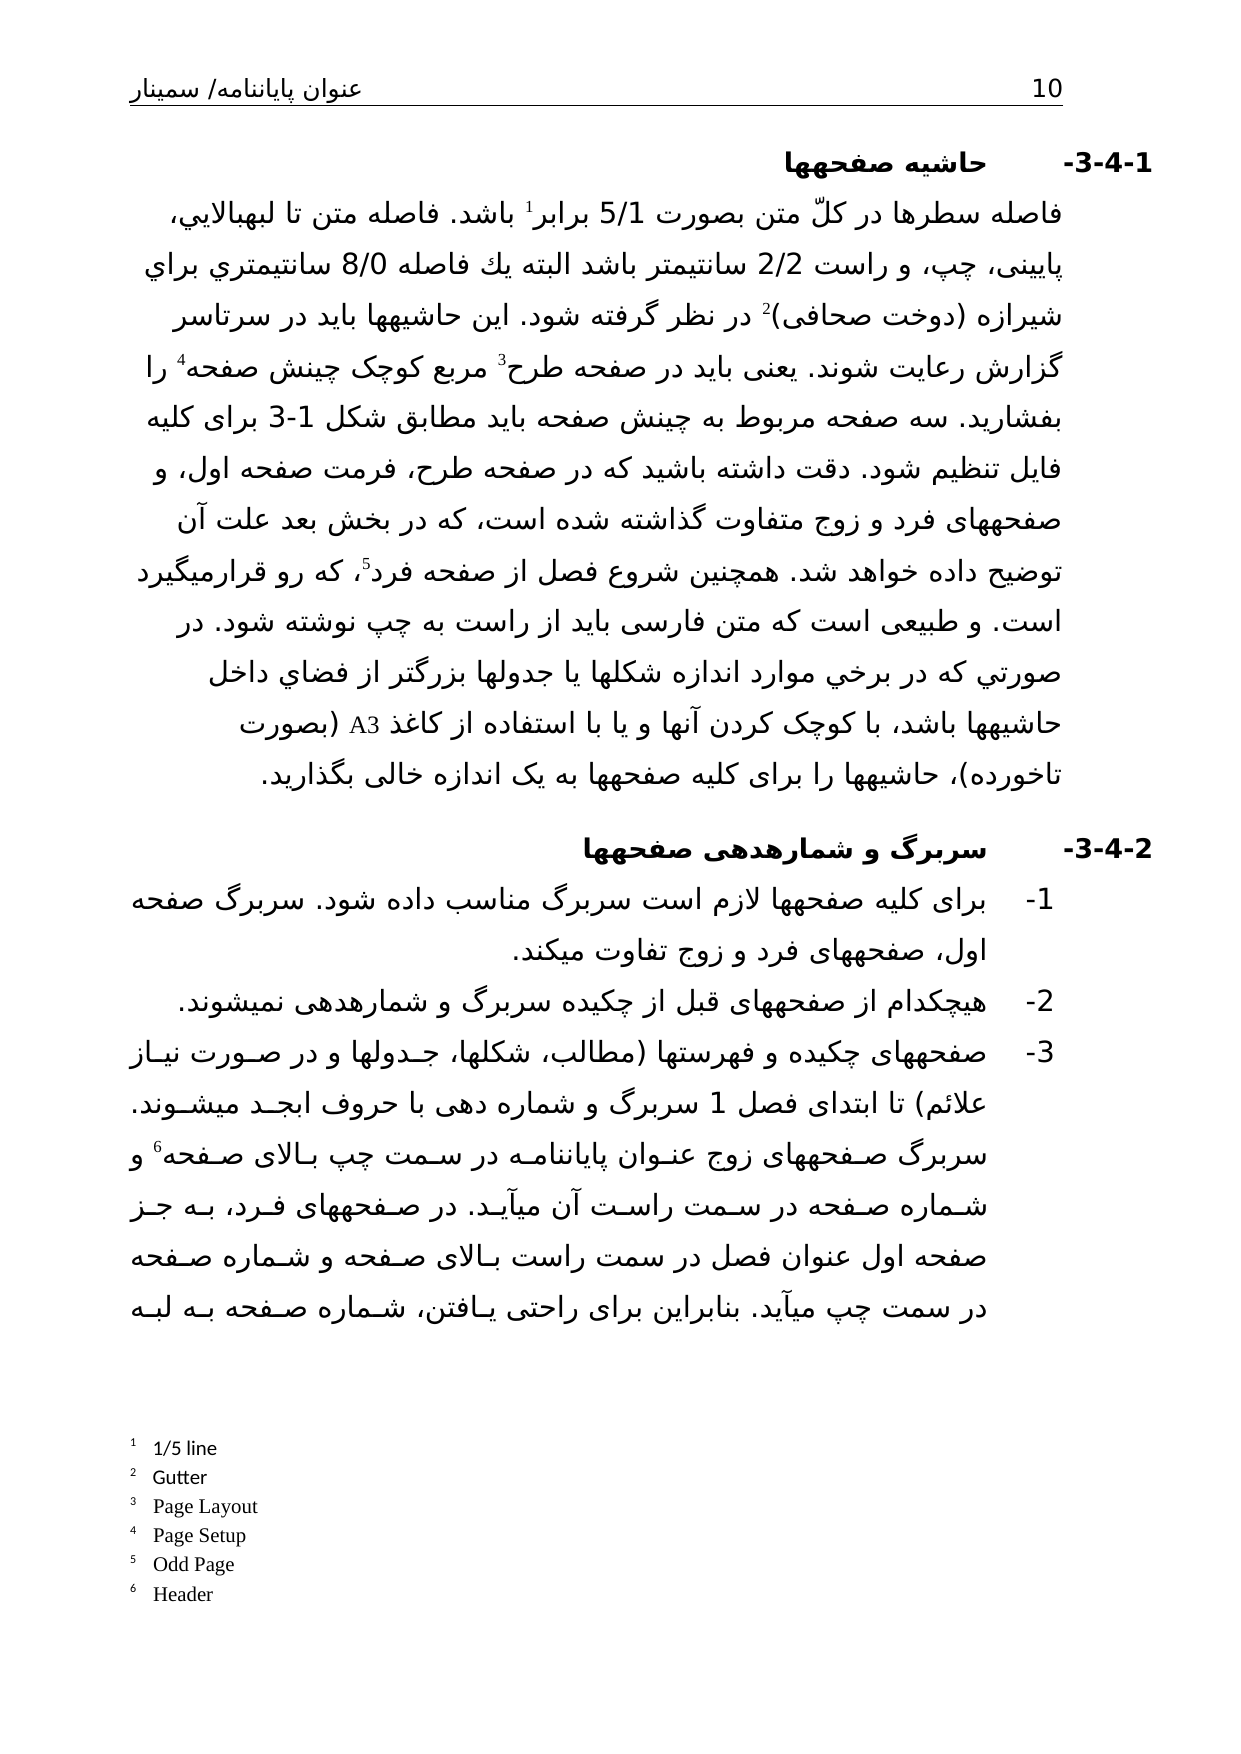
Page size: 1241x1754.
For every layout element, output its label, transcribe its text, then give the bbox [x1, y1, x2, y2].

list برای کلیه صفحه‏ها لازم است سربرگ مناسب داده شود. سربرگ صفحه اول، صفحه‏های فرد و زوج تفاوت می‏کند. [130, 882, 1026, 967]
list هيچکدام از صفحه‏های قبل از چکیده سربرگ و شماره‏دهی نمی‏شوند. [130, 984, 1026, 1018]
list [130, 1035, 1026, 1324]
text فاصله سطرها در كلّ متن بصورت 5/1 برابر باشد. فاصله متن تا لبه‏بالايي، پایینی، چپ، و راست 2/2 سانتي‏متر باشد البته يك فاصله 8/0 سانتي‏متري براي شيرازه (دوخت صحافی) در نظر گرفته شود. اين حاشيه‏ها بايد در سرتاسر گزارش رعايت شوند. یعنی باید در صفحه طرح مربع کوچک چینش صفحه را بفشارید. سه صفحه مربوط به چینش صفحه باید مطابق شکل ‏3-1 برای کلیه فایل تنظیم شود. دقت داشته باشید که در صفحه طرح، فرمت صفحه اول، و صفحه‏های فرد و زوج متفاوت گذاشته شده است، که در بخش بعد علت آن توضیح داده خواهد شد. هم‏چنین شروع فصل از صفحه فرد، که رو قرارمی‏گیرد است. و طبیعی است که متن فارسی باید از راست به چپ نوشته شود. در صورتي که در برخي موارد اندازه شکل‏ها يا جدول‏ها بزرگتر از فضاي داخل حاشيه‏ها باشد، با کوچک کردن آنها و يا با استفاده از کاغذ A3 (بصورت تاخورده)، حاشيه‏ها را برای کلیه صفحه‏ها به یک اندازه خالی بگذارید. [130, 196, 1063, 792]
subtitle حاشيه صفحه‏ها [130, 148, 1063, 179]
subtitle سربرگ و شماره‏دهی صفحه‏ها [130, 833, 1063, 865]
